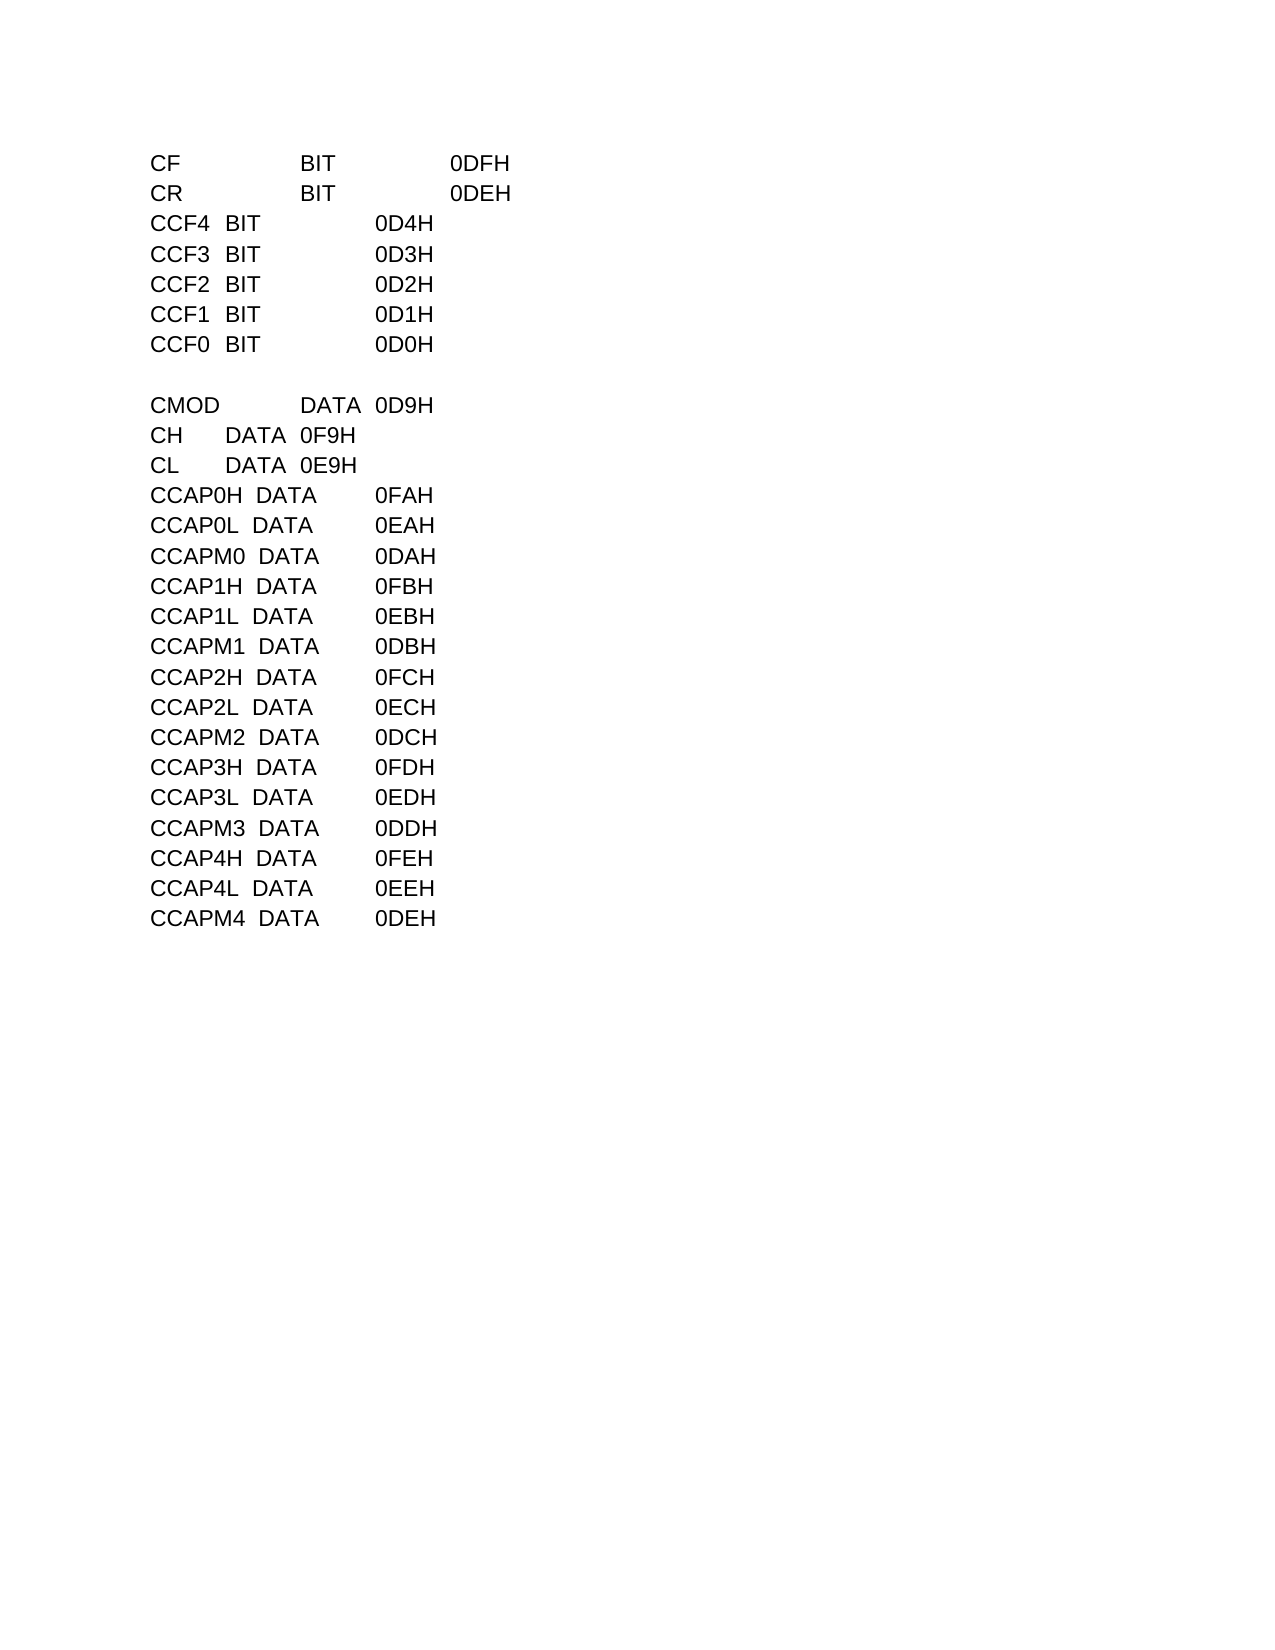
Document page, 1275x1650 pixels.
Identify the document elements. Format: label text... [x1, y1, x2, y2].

text CCAP0H DATA 0FAH [150, 482, 1125, 509]
text CCAP3H DATA 0FDH [150, 754, 1125, 781]
text CH DATA 0F9H [150, 422, 1125, 448]
text CCAPM3 DATA 0DDH [150, 814, 1125, 841]
text CMOD DATA 0D9H [150, 392, 1125, 418]
text CCAPM1 DATA 0DBH [150, 633, 1125, 660]
text CCAP2H DATA 0FCH [150, 663, 1125, 690]
text CCAP0L DATA 0EAH [150, 512, 1125, 539]
text CCAPM2 DATA 0DCH [150, 724, 1125, 750]
text CCAP4H DATA 0FEH [150, 845, 1125, 871]
text CCAP1H DATA 0FBH [150, 573, 1125, 599]
text CL DATA 0E9H [150, 452, 1125, 478]
text CCAP2L DATA 0ECH [150, 694, 1125, 720]
text CCAP3L DATA 0EDH [150, 784, 1125, 811]
text CCAP1L DATA 0EBH [150, 603, 1125, 629]
text CCF1 BIT 0D1H [150, 301, 1125, 327]
text CCF0 BIT 0D0H [150, 331, 1125, 358]
text CCF2 BIT 0D2H [150, 271, 1125, 297]
text CCAPM4 DATA 0DEH [150, 905, 1125, 932]
text CR BIT 0DEH [150, 180, 1125, 207]
text CCAPM0 DATA 0DAH [150, 543, 1125, 569]
text CF BIT 0DFH [150, 150, 1125, 176]
text CCAP4L DATA 0EEH [150, 875, 1125, 901]
text CCF4 BIT 0D4H [150, 210, 1125, 237]
text CCF3 BIT 0D3H [150, 241, 1125, 267]
